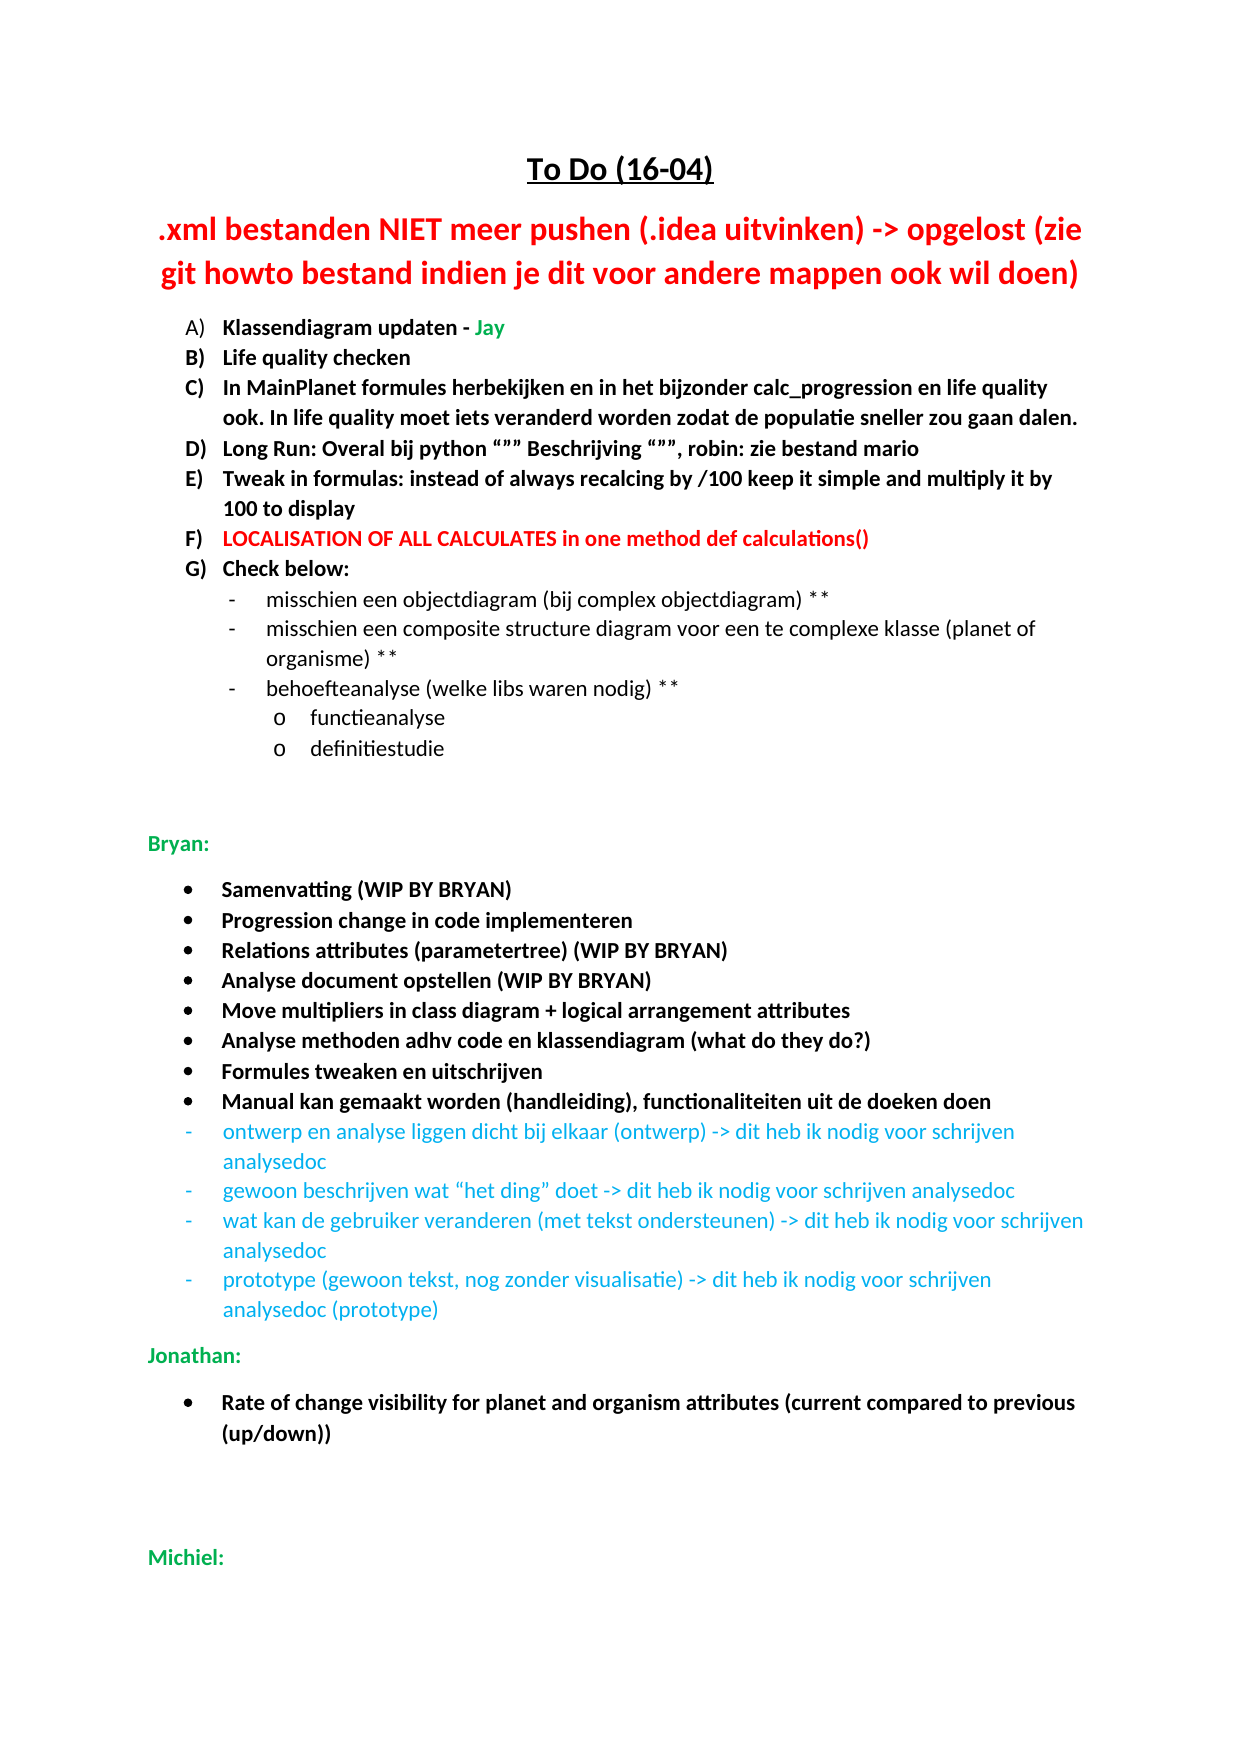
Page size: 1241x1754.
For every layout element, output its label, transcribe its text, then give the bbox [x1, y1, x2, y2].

list Relations attributes (parametertree) (WIP BY BRYAN) [184, 936, 1093, 964]
list definitiestudie [273, 734, 1093, 763]
text To Do (16-04) [148, 148, 1093, 188]
list Formules tweaken en uitschrijven [184, 1057, 1093, 1085]
list Klassendiagram updaten - Jay [185, 313, 1093, 341]
text Jonathan: [148, 1342, 1093, 1370]
list Progression change in code implementeren [184, 906, 1093, 934]
list Life quality checken [185, 343, 1093, 371]
text .xml bestanden NIET meer pushen (.idea uitvinken) -> opgelost (zie git howto bestand indien je dit voor andere mappen ook wil doen) [148, 208, 1093, 293]
list Move multipliers in class diagram + logical arrangement attributes [184, 996, 1093, 1024]
list behoefteanalyse (welke libs waren nodig) ** [228, 674, 1093, 702]
list wat kan de gebruiker veranderen (met tekst ondersteunen) -> dit heb ik nodig voor schrijven analysedoc [185, 1206, 1093, 1264]
list functieanalyse [273, 703, 1093, 733]
list Rate of change visibility for planet and organism attributes (current compared to previous (up/down)) [184, 1388, 1093, 1447]
list Analyse document opstellen (WIP BY BRYAN) [184, 966, 1093, 994]
text Michiel: [148, 1543, 1093, 1571]
list misschien een composite structure diagram voor een te complexe klasse (planet of organisme) ** [228, 614, 1093, 672]
list Manual kan gemaakt worden (handleiding), functionaliteiten uit de doeken doen [184, 1087, 1093, 1115]
list misschien een objectdiagram (bij complex objectdiagram) ** [228, 585, 1093, 613]
list In MainPlanet formules herbekijken en in het bijzonder calc_progression en life quality ook. In life quality moet iets veranderd worden zodat de populatie sneller zou gaan dalen. [185, 373, 1093, 431]
list prototype (gewoon tekst, nog zonder visualisatie) -> dit heb ik nodig voor schrijven analysedoc (prototype) [185, 1266, 1093, 1323]
list Check below: [185, 554, 1093, 582]
list LOCALISATION OF ALL CALCULATES in one method def calculations() [185, 524, 1093, 552]
list Analyse methoden adhv code en klassendiagram (what do they do?) [184, 1027, 1093, 1054]
list Tweak in formulas: instead of always recalcing by /100 keep it simple and multiply it by 100 to display [185, 464, 1093, 522]
list gewoon beschrijven wat “het ding” doet -> dit heb ik nodig voor schrijven analysedoc [185, 1177, 1093, 1204]
list Samenvatting (WIP BY BRYAN) [184, 876, 1093, 903]
text Bryan: [148, 829, 1093, 857]
list ontwerp en analyse liggen dicht bij elkaar (ontwerp) -> dit heb ik nodig voor schrijven analysedoc [185, 1117, 1093, 1175]
list Long Run: Overal bij python “”” Beschrijving “””, robin: zie bestand mario [185, 434, 1093, 462]
